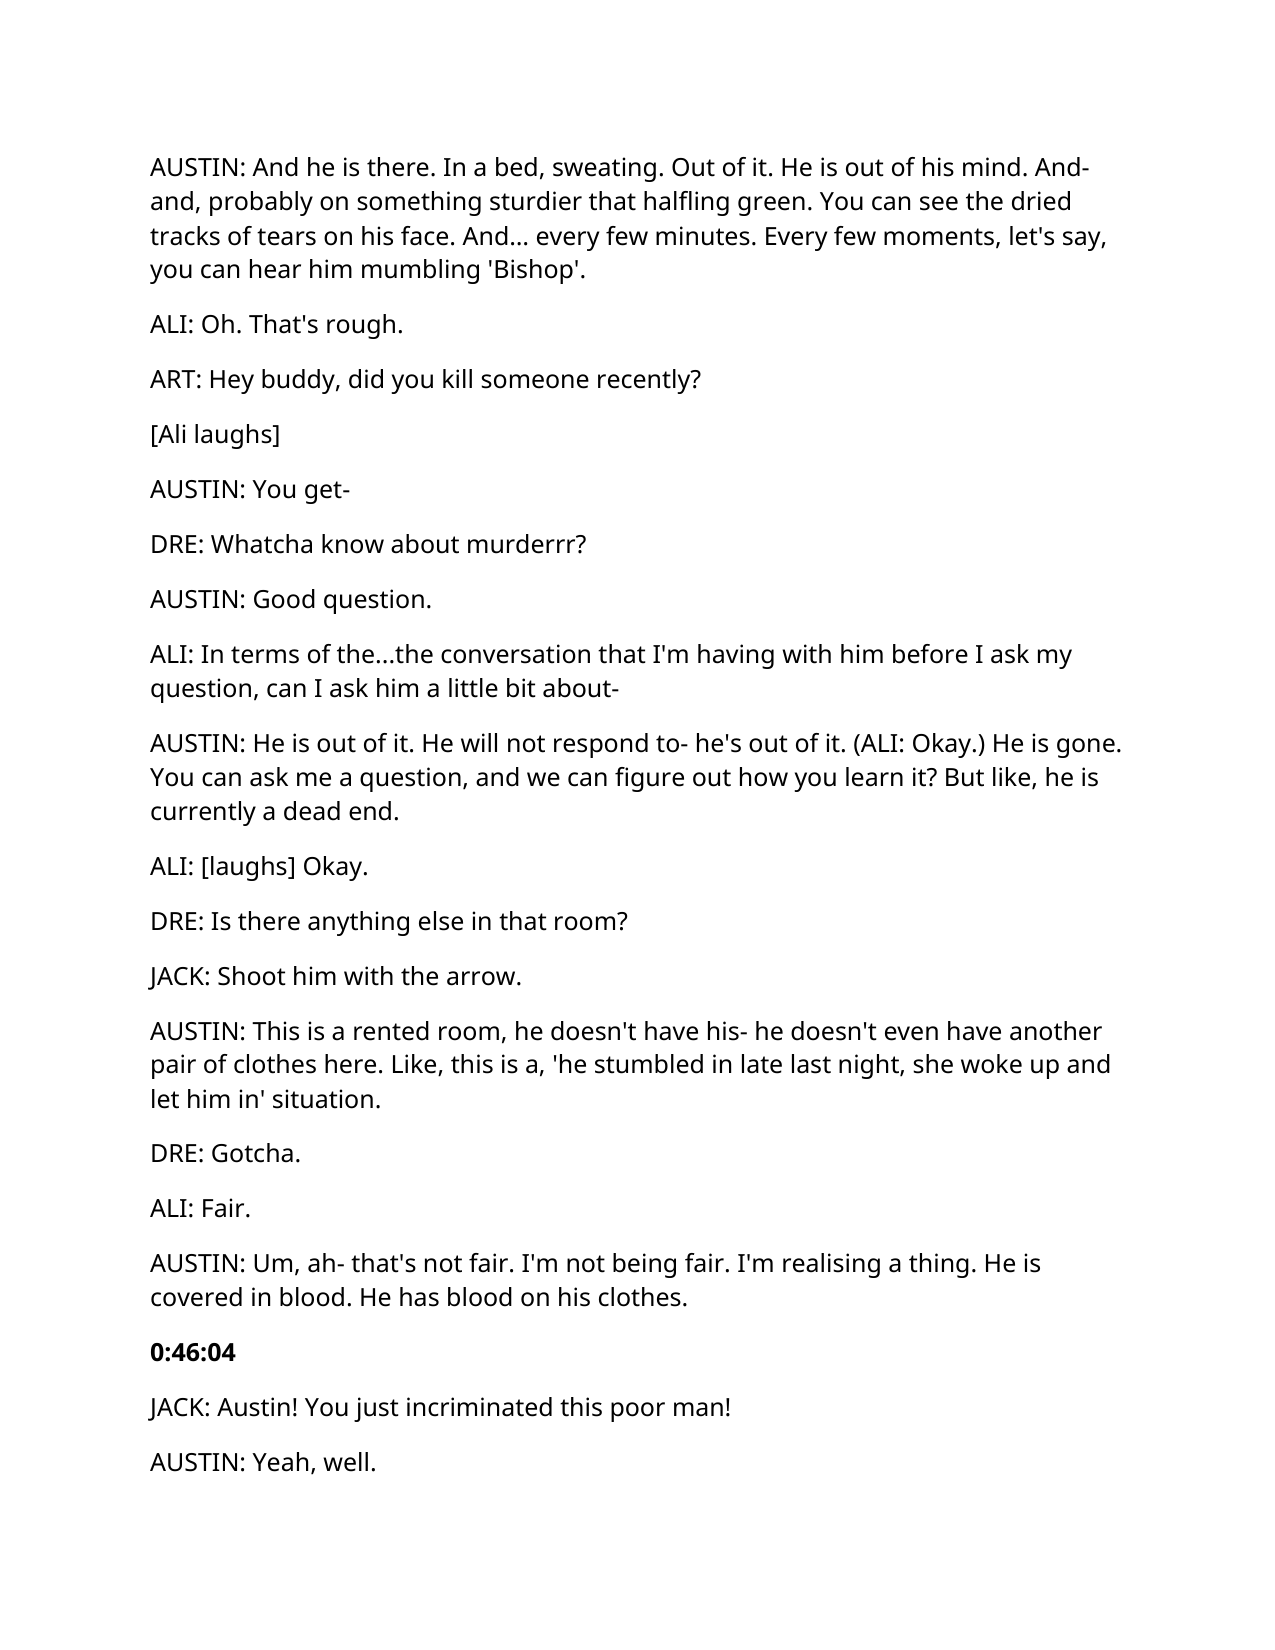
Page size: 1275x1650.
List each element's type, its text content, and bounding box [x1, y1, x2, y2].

text DRE: Is there anything else in that room? [150, 903, 1125, 937]
text AUSTIN: He is out of it. He will not respond to- he's out of it. (ALI: Okay.) He is gone. You can ask me a question, and we can figure out how you learn it? But like, he is currently a dead end. [150, 725, 1125, 828]
text ALI: Fair. [150, 1191, 1125, 1225]
text DRE: Gotcha. [150, 1136, 1125, 1170]
text AUSTIN: Yeah, well. [150, 1445, 1125, 1479]
text ALI: [laughs] Okay. [150, 848, 1125, 882]
text AUSTIN: This is a rented room, he doesn't have his- he doesn't even have another pair of clothes here. Like, this is a, 'he stumbled in late last night, she woke up and let him in' situation. [150, 1013, 1125, 1115]
text ART: Hey buddy, did you kill someone recently? [150, 362, 1125, 396]
text JACK: Shoot him with the arrow. [150, 958, 1125, 992]
text [Ali laughs] [150, 417, 1125, 451]
text AUSTIN: You get- [150, 472, 1125, 506]
text AUSTIN: And he is there. In a bed, sweating. Out of it. He is out of his mind. And-and, probably on something sturdier that halfling green. You can see the dried tracks of tears on his face. And… every few minutes. Every few moments, let's say, you can hear him mumbling 'Bishop'. [150, 150, 1125, 286]
text AUSTIN: Um, ah- that's not fair. I'm not being fair. I'm realising a thing. He is covered in blood. He has blood on his clothes. [150, 1246, 1125, 1314]
text AUSTIN: Good question. [150, 582, 1125, 616]
subtitle 0:46:04 [150, 1335, 1125, 1369]
text ALI: In terms of the...the conversation that I'm having with him before I ask my question, can I ask him a little bit about- [150, 636, 1125, 704]
text JACK: Austin! You just incriminated this poor man! [150, 1390, 1125, 1424]
text ALI: Oh. That's rough. [150, 307, 1125, 341]
text DRE: Whatcha know about murderrr? [150, 527, 1125, 561]
